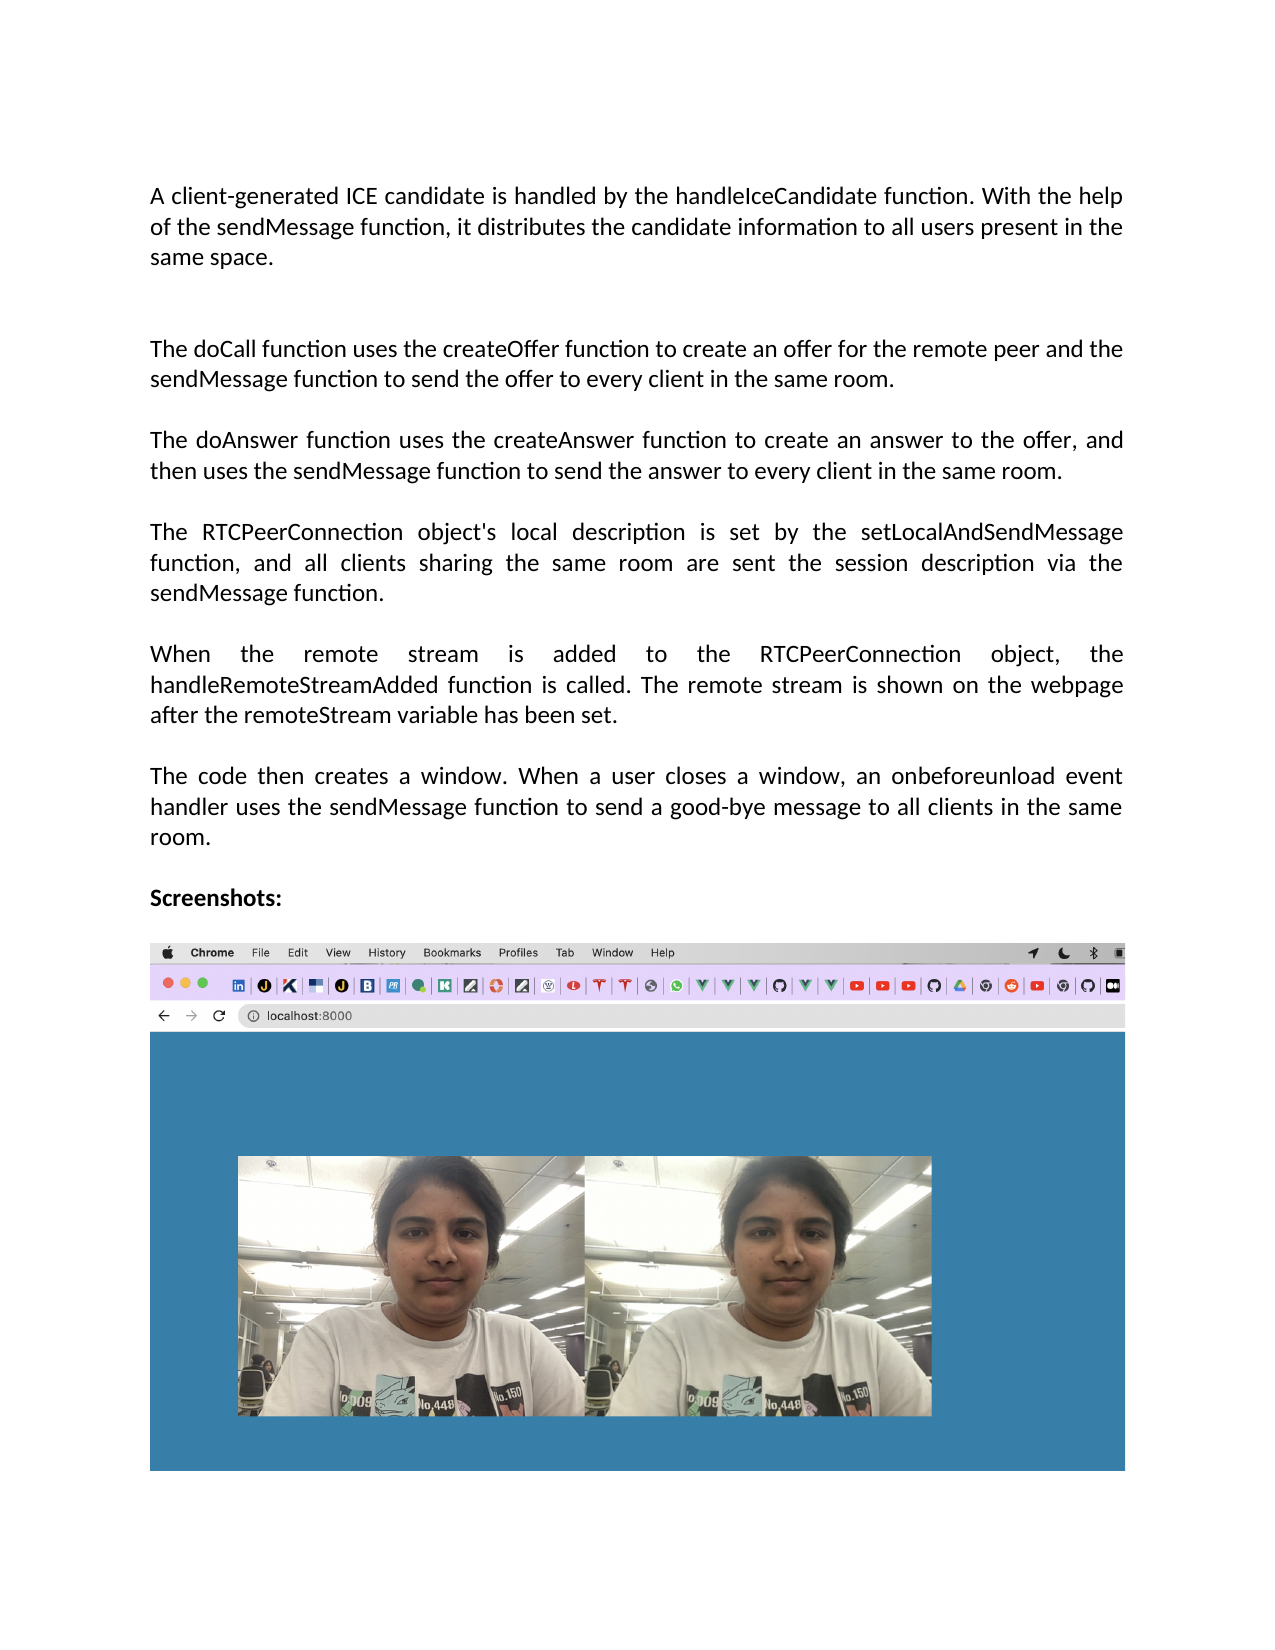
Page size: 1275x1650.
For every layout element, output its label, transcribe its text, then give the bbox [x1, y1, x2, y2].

text When the remote stream is added to the RTCPeerConnection object, the handleRemoteStreamAdded function is called. The remote stream is shown on the webpage after the remoteStream variable has been set. [150, 638, 1125, 730]
text The code then creates a window. When a user closes a window, an onbeforeunload event handler uses the sendMessage function to send a good-bye message to all clients in the same room. [150, 760, 1125, 852]
text A client-generated ICE candidate is handled by the handleIceCandidate function. With the help of the sendMessage function, it distributes the candidate information to all users present in the same space. [150, 181, 1125, 272]
text The RTCPeerConnection object's local description is set by the setLocalAndSendMessage function, and all clients sharing the same room are sent the session description via the sendMessage function. [150, 516, 1125, 608]
text Screenshots: [150, 882, 1125, 913]
text The doCall function uses the createOffer function to create an offer for the remote peer and the sendMessage function to send the offer to every client in the same room. [150, 333, 1125, 394]
picture [150, 943, 1125, 1471]
text The doAnswer function uses the createAnswer function to create an answer to the offer, and then uses the sendMessage function to send the answer to every client in the same room. [150, 425, 1125, 486]
